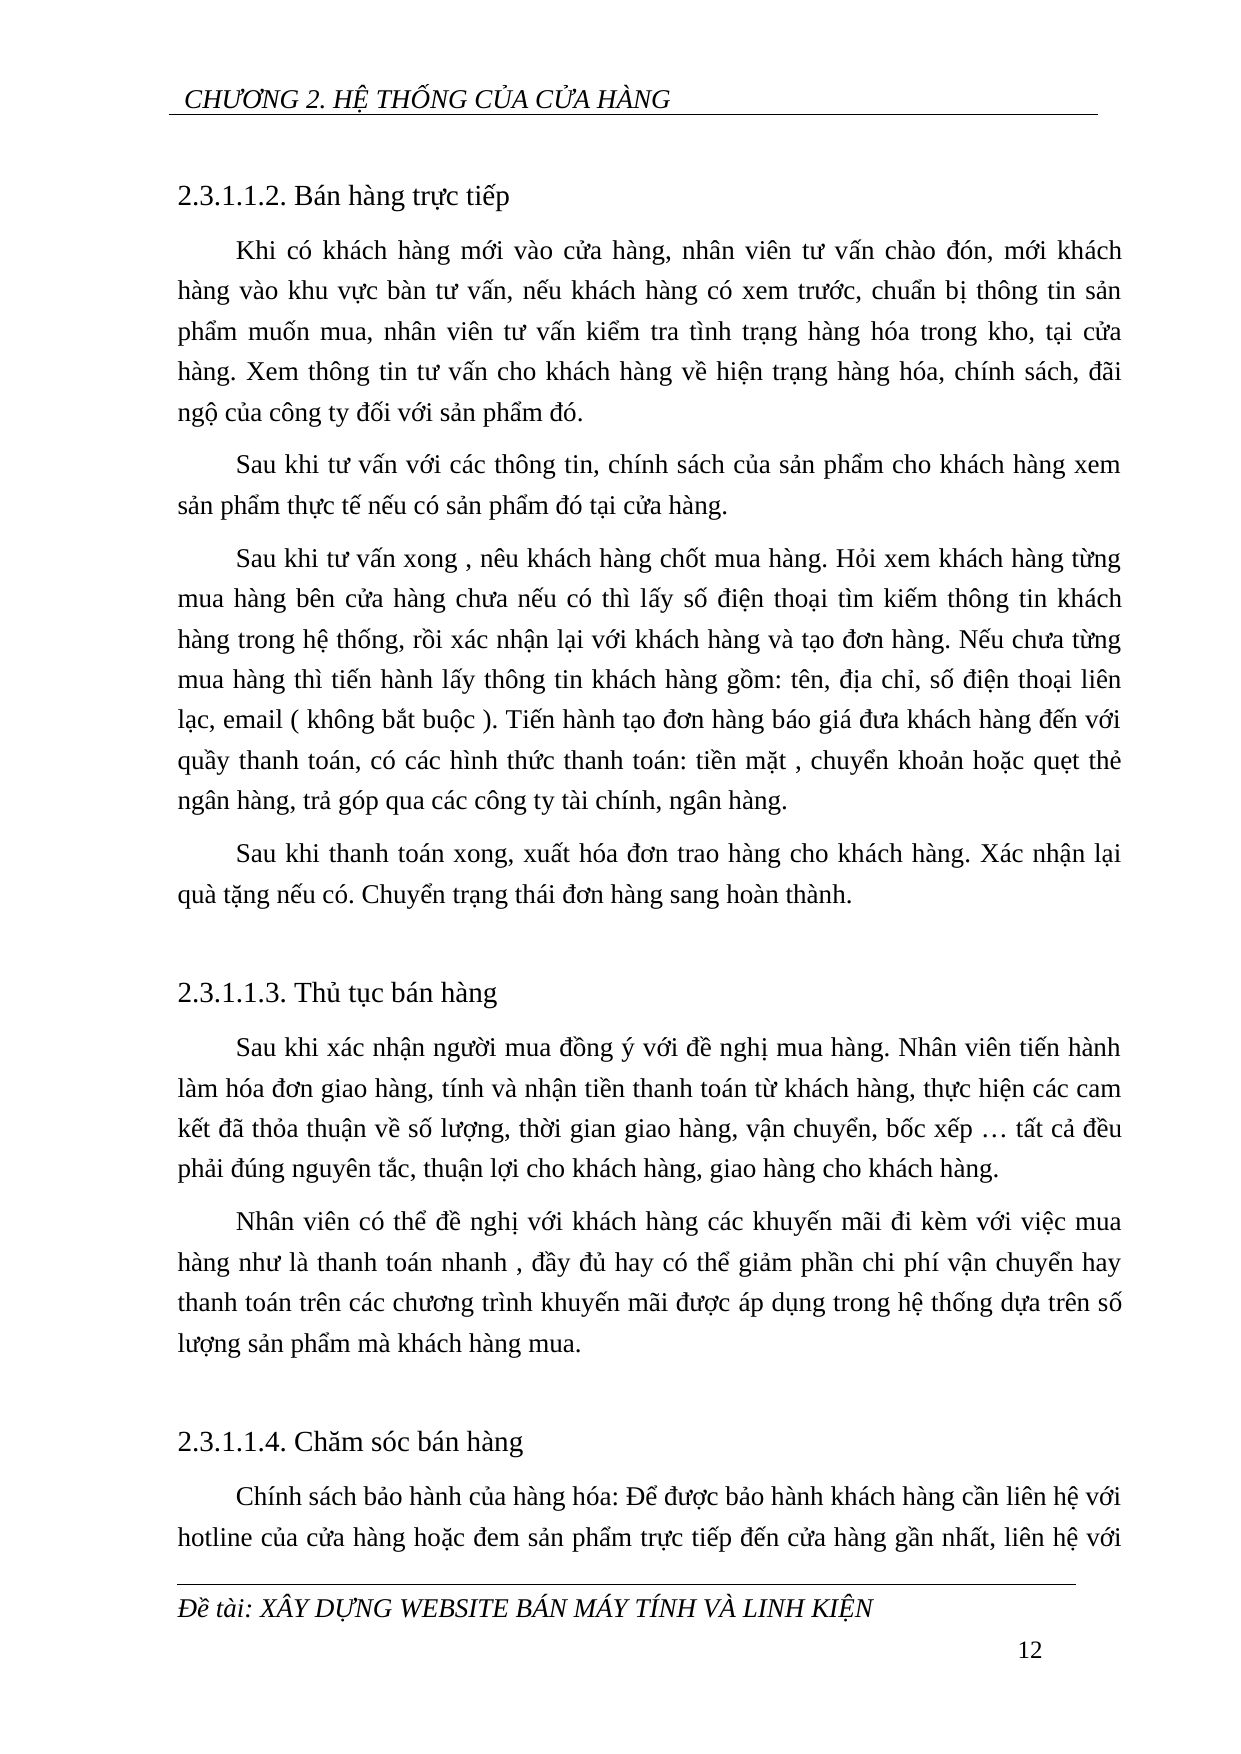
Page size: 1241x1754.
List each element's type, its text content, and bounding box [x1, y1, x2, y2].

text Sau khi tư vấn xong , nêu khách hàng chốt mua hàng. Hỏi xem khách hàng từng mua hàng bên cửa hàng chưa nếu có thì lấy số điện thoại tìm kiếm thông tin khách hàng trong hệ thống, rồi xác nhận lại với khách hàng và tạo đơn hàng. Nếu chưa từng mua hàng thì tiến hành lấy thông tin khách hàng gồm: tên, địa chỉ, số điện thoại liên lạc, email ( không bắt buộc ). Tiến hành tạo đơn hàng báo giá đưa khách hàng đến với quầy thanh toán, có các hình thức thanh toán: tiền mặt , chuyển khoản hoặc quẹt thẻ ngân hàng, trả góp qua các công ty tài chính, ngân hàng. [177, 542, 1122, 816]
text Sau khi thanh toán xong, xuất hóa đơn trao hàng cho khách hàng. Xác nhận lại quà tặng nếu có. Chuyển trạng thái đơn hàng sang hoàn thành. [177, 837, 1122, 909]
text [177, 1480, 1122, 1552]
text Khi có khách hàng mới vào cửa hàng, nhân viên tư vấn chào đón, mới khách hàng vào khu vực bàn tư vấn, nếu khách hàng có xem trước, chuẩn bị thông tin sản phẩm muốn mua, nhân viên tư vấn kiểm tra tình trạng hàng hóa trong kho, tại cửa hàng. Xem thông tin tư vấn cho khách hàng về hiện trạng hàng hóa, chính sách, đãi ngộ của công ty đối với sản phẩm đó. [177, 234, 1122, 427]
subtitle Chăm sóc bán hàng [177, 1424, 1122, 1458]
text Sau khi tư vấn với các thông tin, chính sách của sản phẩm cho khách hàng xem sản phẩm thực tế nếu có sản phẩm đó tại cửa hàng. [177, 449, 1122, 520]
subtitle Bán hàng trực tiếp [177, 178, 1122, 212]
text Sau khi xác nhận người mua đồng ý với đề nghị mua hàng. Nhân viên tiến hành làm hóa đơn giao hàng, tính và nhận tiền thanh toán từ khách hàng, thực hiện các cam kết đã thỏa thuận về số lượng, thời gian giao hàng, vận chuyển, bốc xếp … tất cả đều phải đúng nguyên tắc, thuận lợi cho khách hàng, giao hàng cho khách hàng. [177, 1031, 1122, 1184]
text Nhân viên có thể đề nghị với khách hàng các khuyến mãi đi kèm với việc mua hàng như là thanh toán nhanh , đầy đủ hay có thể giảm phần chi phí vận chuyển hay thanh toán trên các chương trình khuyến mãi được áp dụng trong hệ thống dựa trên số lượng sản phẩm mà khách hàng mua. [177, 1206, 1122, 1358]
subtitle Thủ tục bán hàng [177, 975, 1122, 1009]
